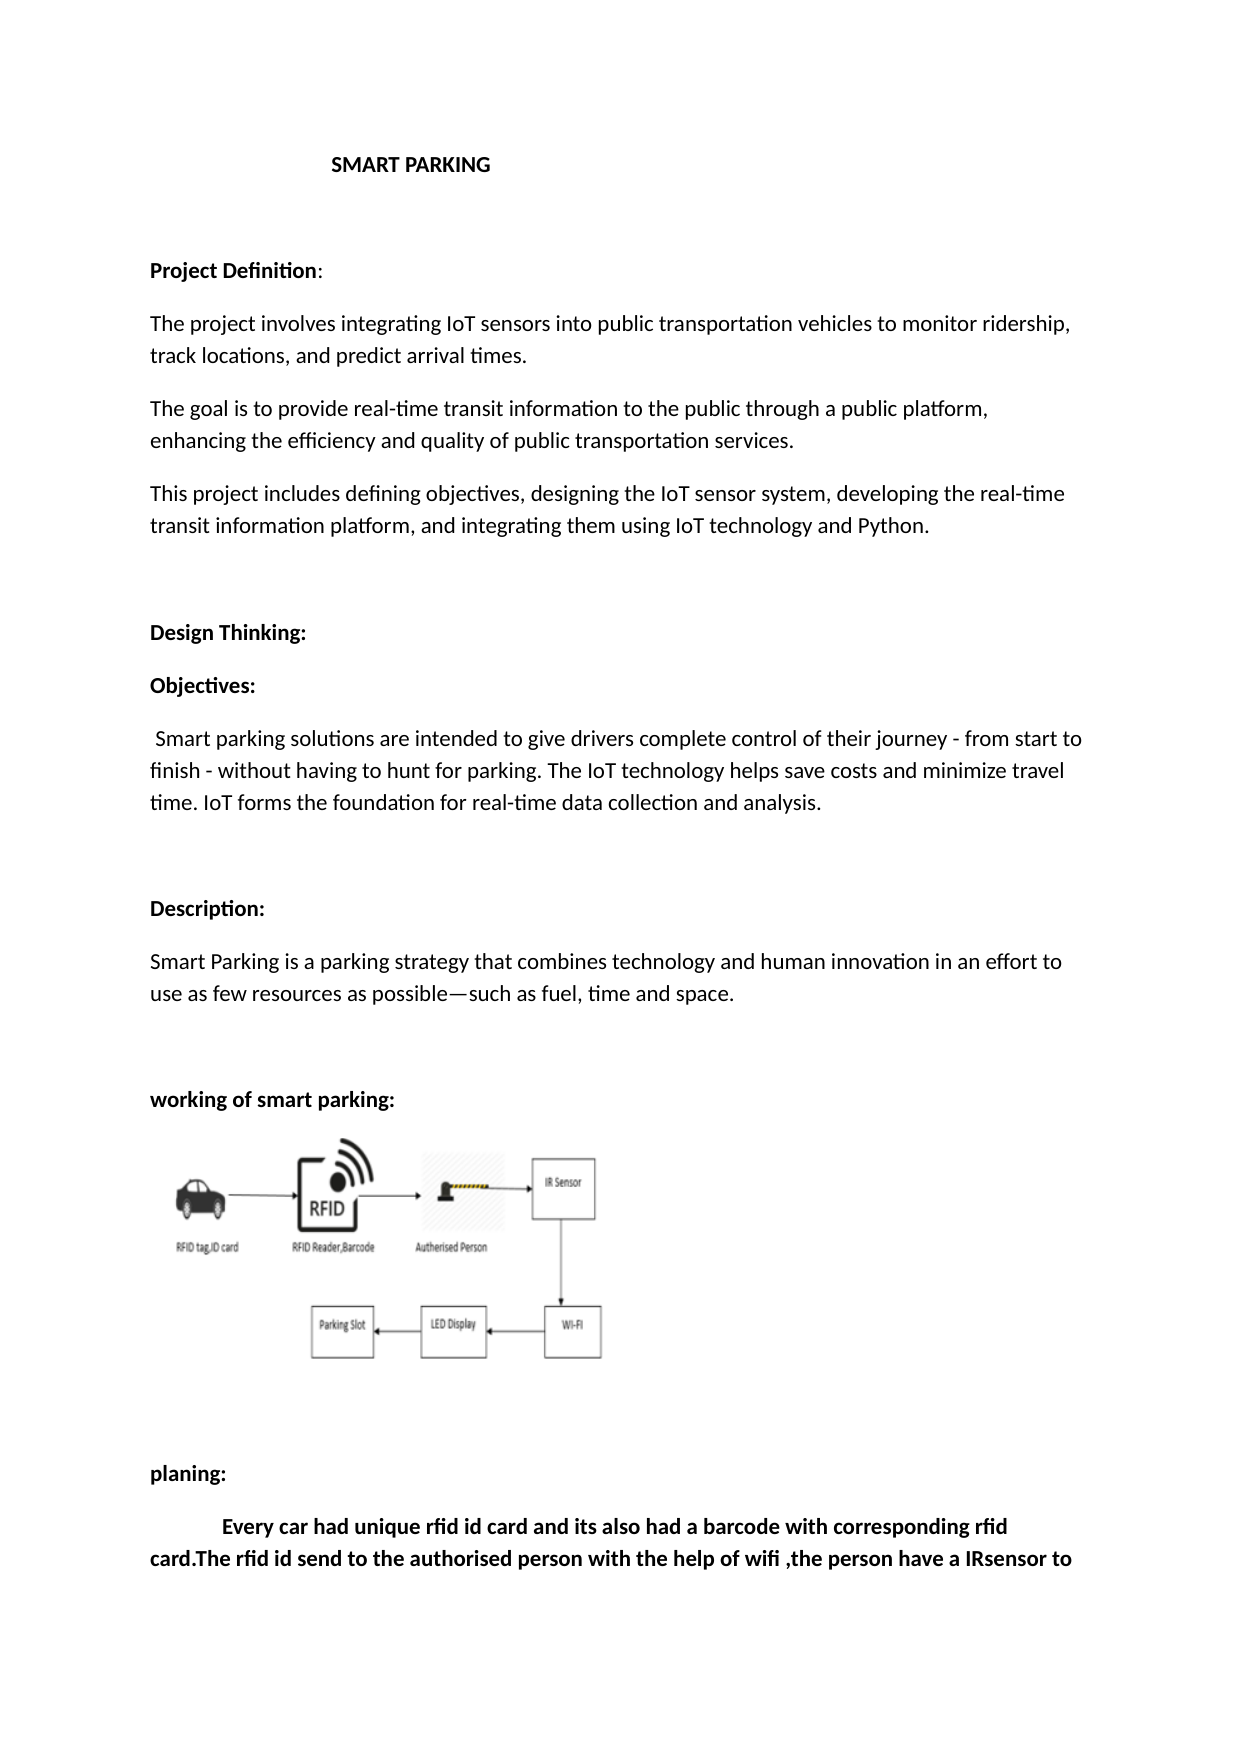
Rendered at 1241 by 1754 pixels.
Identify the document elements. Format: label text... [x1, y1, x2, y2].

text working of smart parking: [150, 1085, 1090, 1113]
text The goal is to provide real-time transit information to the public through a public platform, enhancing the efficiency and quality of public transportation services. [150, 394, 1090, 454]
text Smart Parking is a parking strategy that combines technology and human innovation in an effort to use as few resources as possible—such as fuel, time and space. [150, 947, 1090, 1007]
text planing: [150, 1459, 1090, 1487]
text The project involves integrating IoT sensors into public transportation vehicles to monitor ridership, track locations, and predict arrival times. [150, 309, 1090, 369]
text Design Thinking: [150, 618, 1090, 646]
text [150, 1512, 1090, 1573]
text Description: [150, 894, 1090, 922]
text Objectives: [150, 671, 1090, 699]
text Smart parking solutions are intended to give drivers complete control of their journey - from start to finish - without having to hunt for parking. The IoT technology helps save costs and minimize travel time. IoT forms the foundation for real-time data collection and analysis. [150, 724, 1090, 816]
text SMART PARKING [150, 150, 1090, 178]
picture [150, 1138, 658, 1365]
text Project Definition: [150, 256, 1090, 284]
text This project includes defining objectives, designing the IoT sensor system, developing the real-time transit information platform, and integrating them using IoT technology and Python. [150, 479, 1090, 540]
